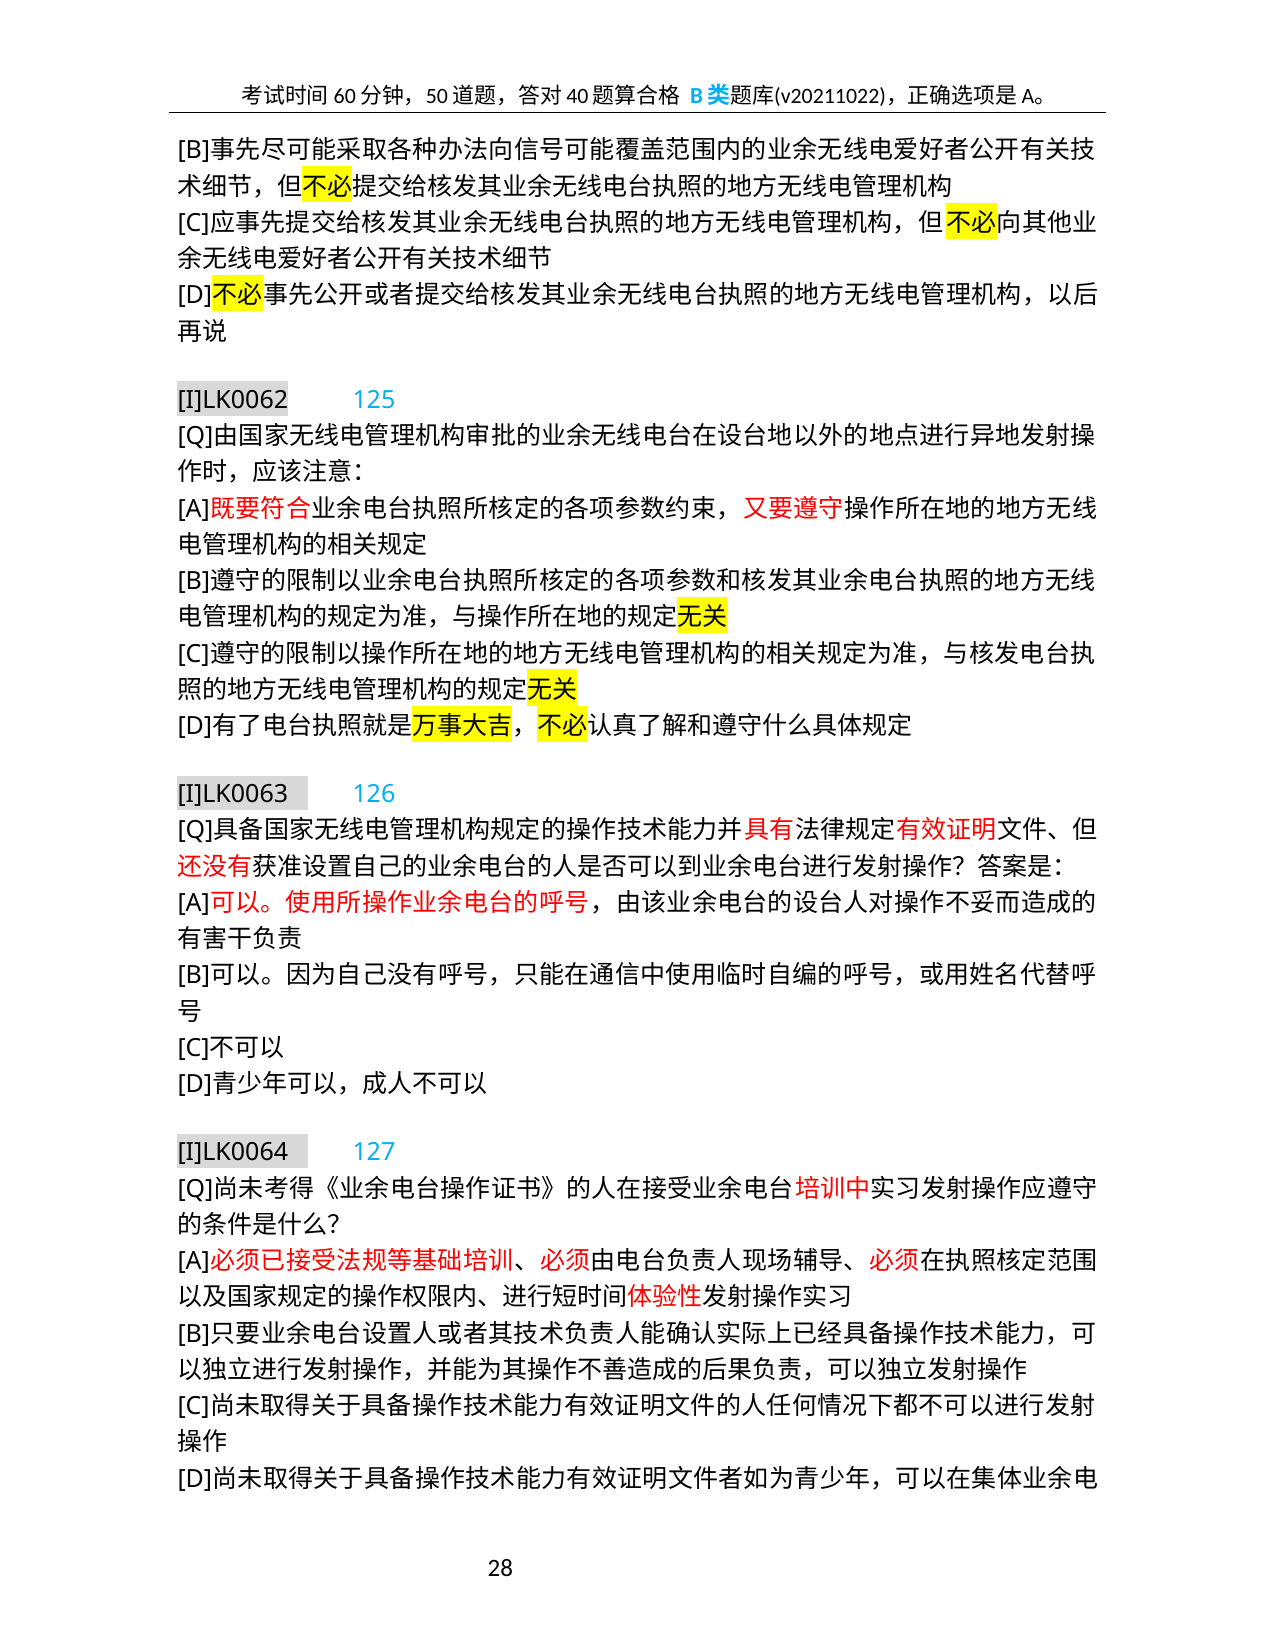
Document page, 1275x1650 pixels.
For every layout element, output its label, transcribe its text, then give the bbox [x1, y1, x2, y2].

text [D]不必事先公开或者提交给核发其业余无线电台执照的地方无线电管理机构，以后再说 [177, 275, 1098, 347]
text [B]可以。因为自己没有呼号，只能在通信中使用临时自编的呼号，或用姓名代替呼号 [177, 955, 1098, 1027]
text [I]LK0062 125 [288, 381, 1098, 416]
text [C]尚未取得关于具备操作技术能力有效证明文件的人任何情况下都不可以进行发射操作 [177, 1386, 1098, 1458]
text [B]遵守的限制以业余电台执照所核定的各项参数和核发其业余电台执照的地方无线电管理机构的规定为准，与操作所在地的规定无关 [177, 561, 1098, 633]
text [A]既要符合业余电台执照所核定的各项参数约束，又要遵守操作所在地的地方无线电管理机构的相关规定 [177, 488, 1098, 561]
text [I]LK0063 126 [308, 776, 1098, 810]
text [B]事先尽可能采取各种办法向信号可能覆盖范围内的业余无线电爱好者公开有关技术细节，但不必提交给核发其业余无线电台执照的地方无线电管理机构 [177, 130, 1098, 202]
text [Q]由国家无线电管理机构审批的业余无线电台在设台地以外的地点进行异地发射操作时，应该注意： [177, 416, 1098, 488]
text [Q]具备国家无线电管理机构规定的操作技术能力并具有法律规定有效证明文件、但还没有获准设置自己的业余电台的人是否可以到业余电台进行发射操作？答案是： [177, 810, 1098, 882]
text [D]有了电台执照就是万事大吉，不必认真了解和遵守什么具体规定 [177, 706, 412, 742]
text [177, 1458, 1098, 1494]
text [I]LK0064 127 [308, 1134, 1098, 1168]
text [D]青少年可以，成人不可以 [177, 1064, 1098, 1100]
text [Q]尚未考得《业余电台操作证书》的人在接受业余电台培训中实习发射操作应遵守的条件是什么？ [177, 1168, 1098, 1241]
text [A]可以。使用所操作业余电台的呼号，由该业余电台的设台人对操作不妥而造成的有害干负责 [177, 882, 1098, 955]
text [C]应事先提交给核发其业余无线电台执照的地方无线电管理机构，但不必向其他业余无线电爱好者公开有关技术细节 [177, 202, 1098, 275]
text [A]必须已接受法规等基础培训、必须由电台负责人现场辅导、必须在执照核定范围以及国家规定的操作权限内、进行短时间体验性发射操作实习 [177, 1241, 1098, 1313]
text [C]不可以 [177, 1027, 1098, 1064]
text [B]只要业余电台设置人或者其技术负责人能确认实际上已经具备操作技术能力，可以独立进行发射操作，并能为其操作不善造成的后果负责，可以独立发射操作 [177, 1313, 1098, 1386]
text [C]遵守的限制以操作所在地的地方无线电管理机构的相关规定为准，与核发电台执照的地方无线电管理机构的规定无关 [177, 633, 1098, 706]
text [D]有了电台执照就是万事大吉，不必认真了解和遵守什么具体规定 [587, 706, 1098, 742]
